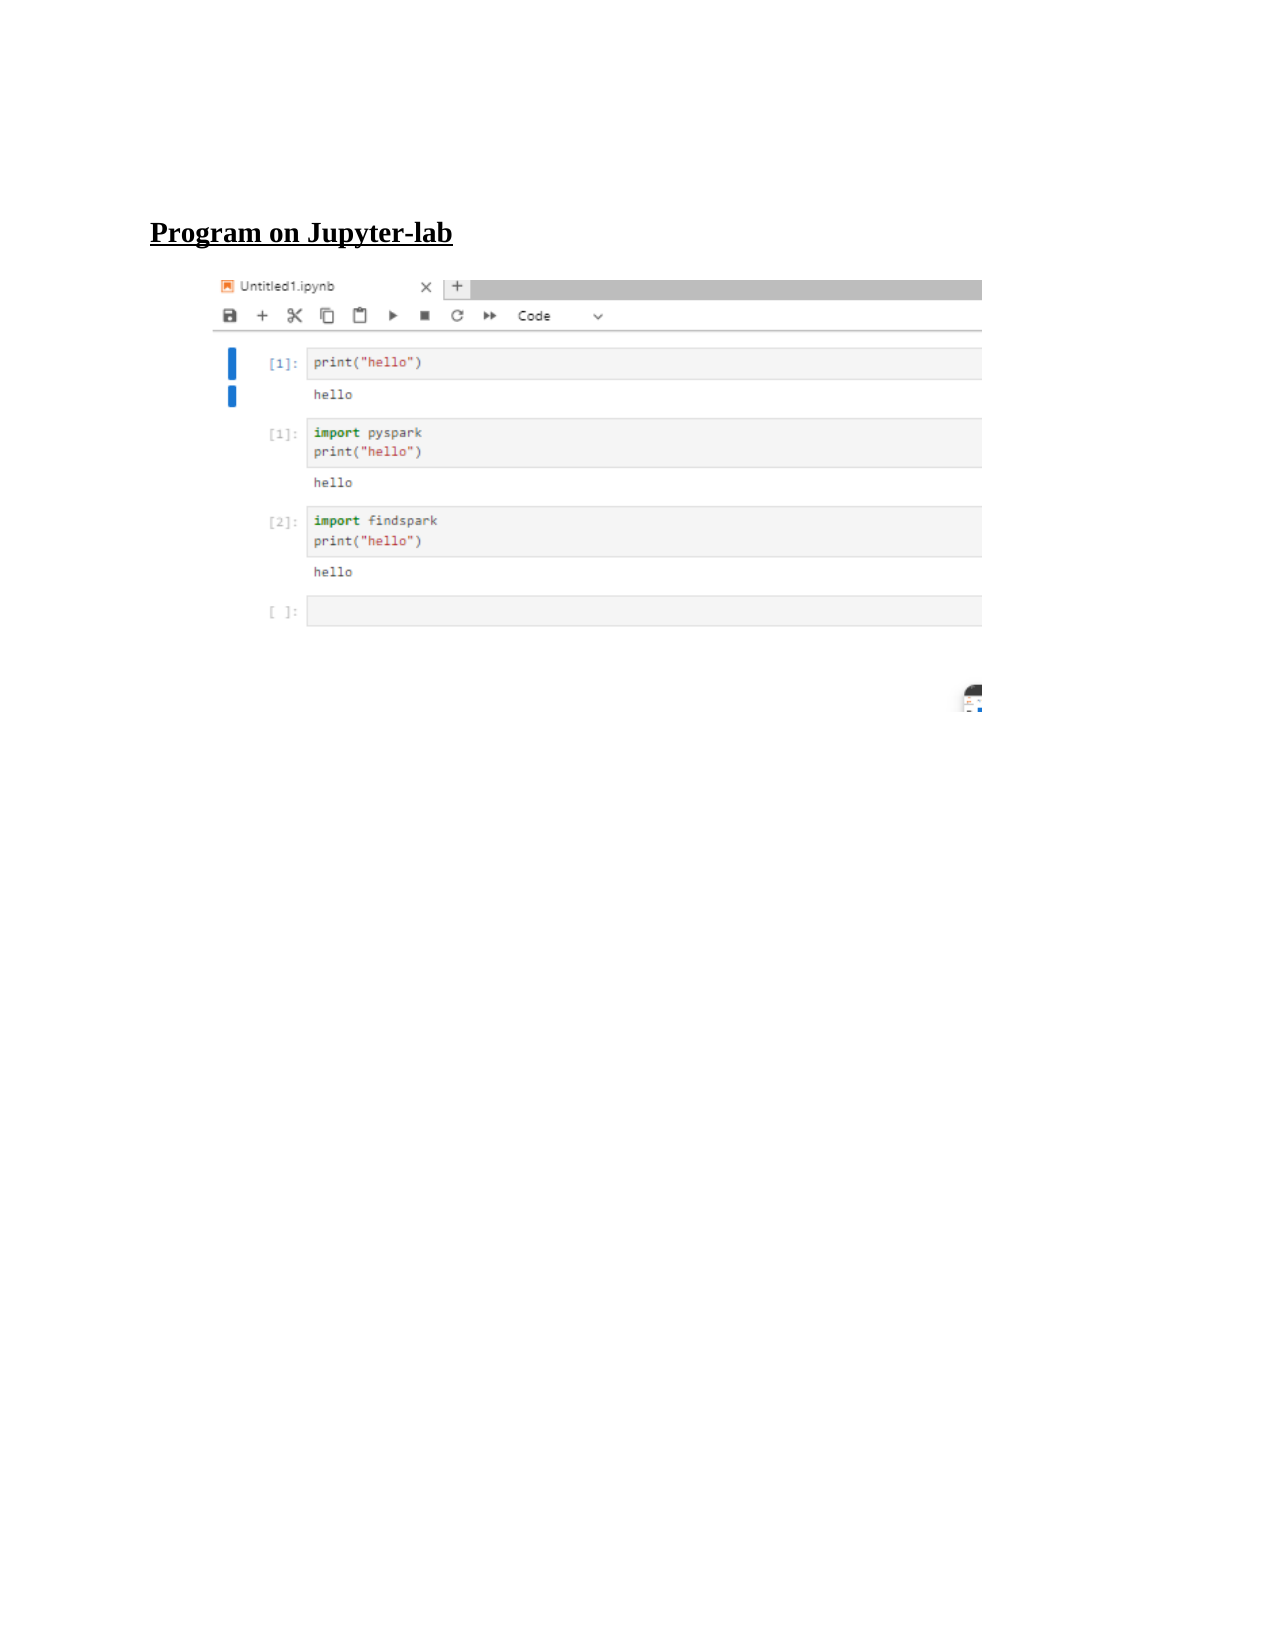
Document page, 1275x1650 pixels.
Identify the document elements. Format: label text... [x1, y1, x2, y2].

text Program on Jupyter-lab [150, 215, 1125, 248]
picture [212, 280, 982, 712]
